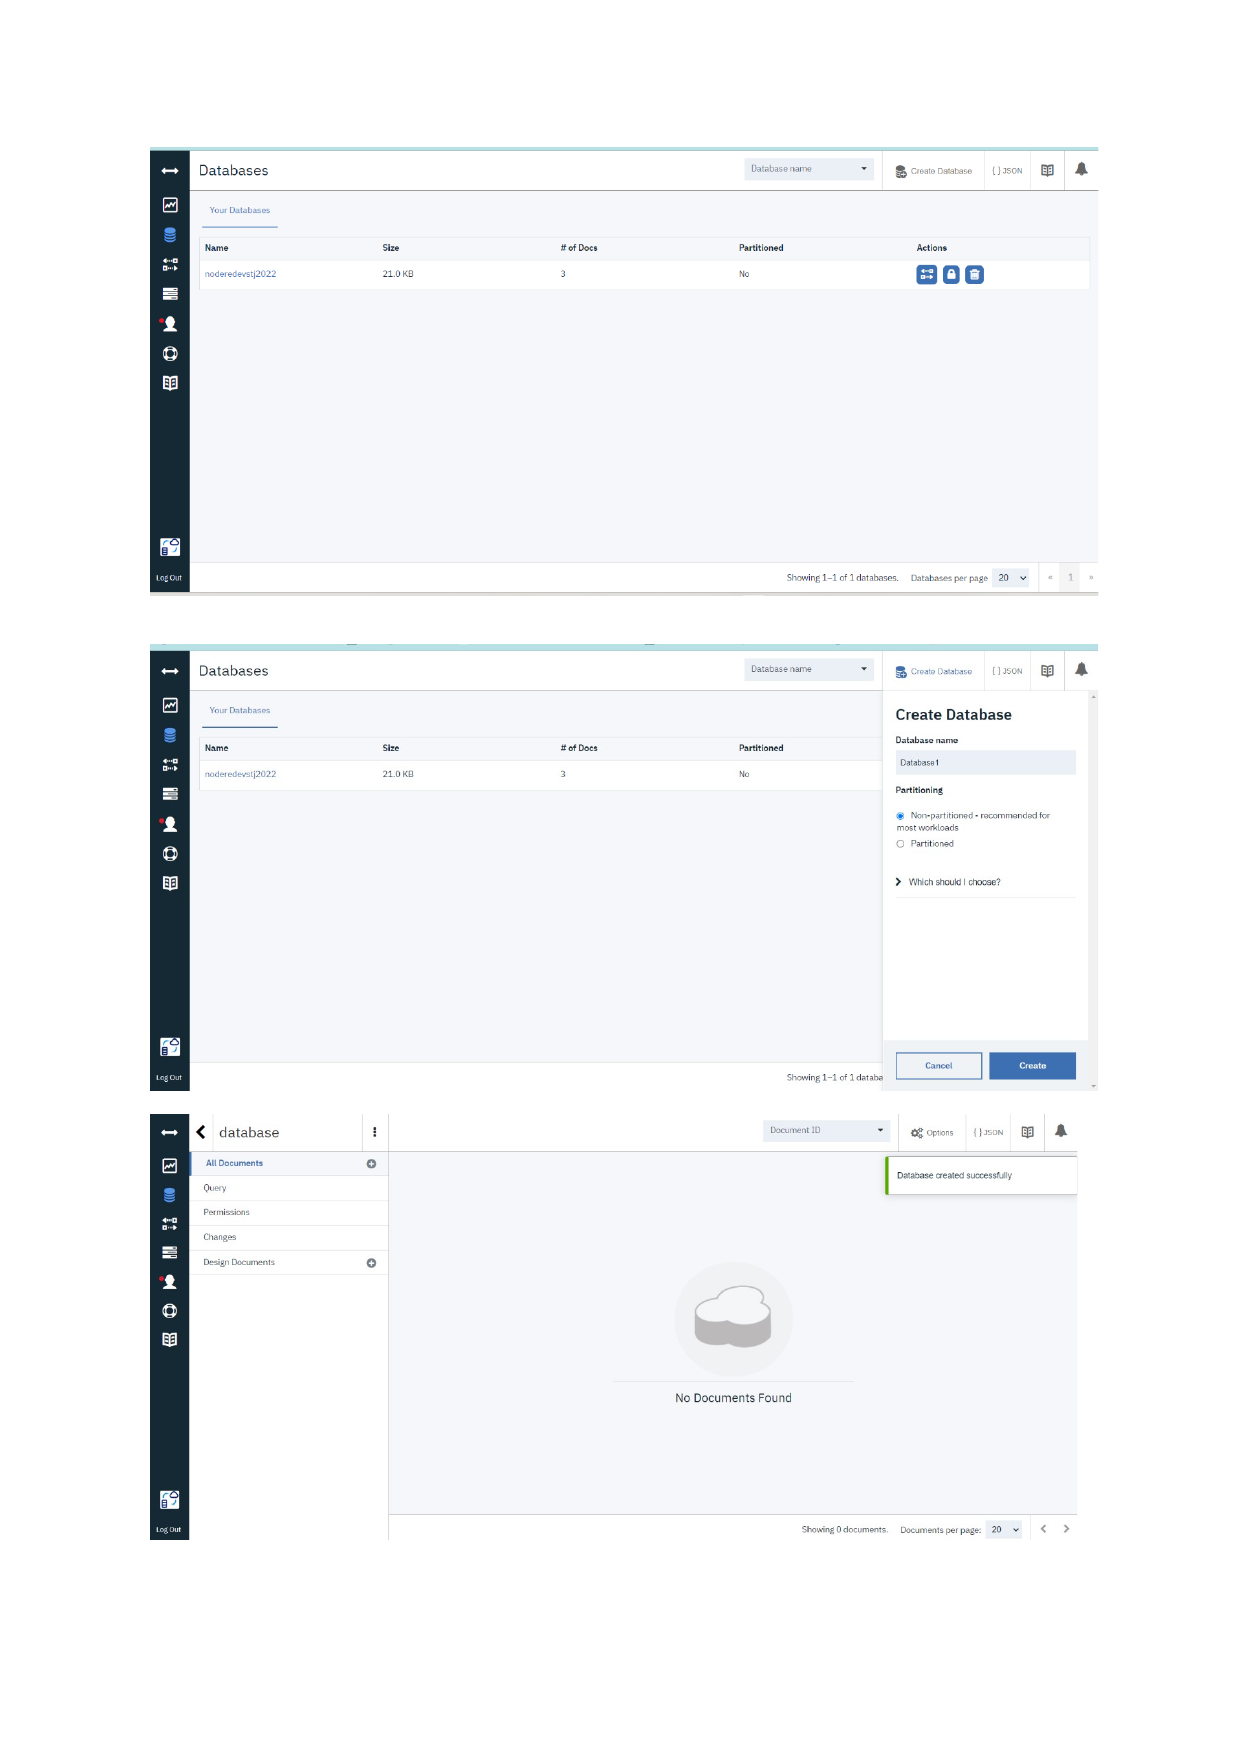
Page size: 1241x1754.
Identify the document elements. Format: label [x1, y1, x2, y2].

picture [150, 644, 1099, 1091]
picture [150, 1114, 1078, 1540]
picture [150, 147, 1099, 596]
